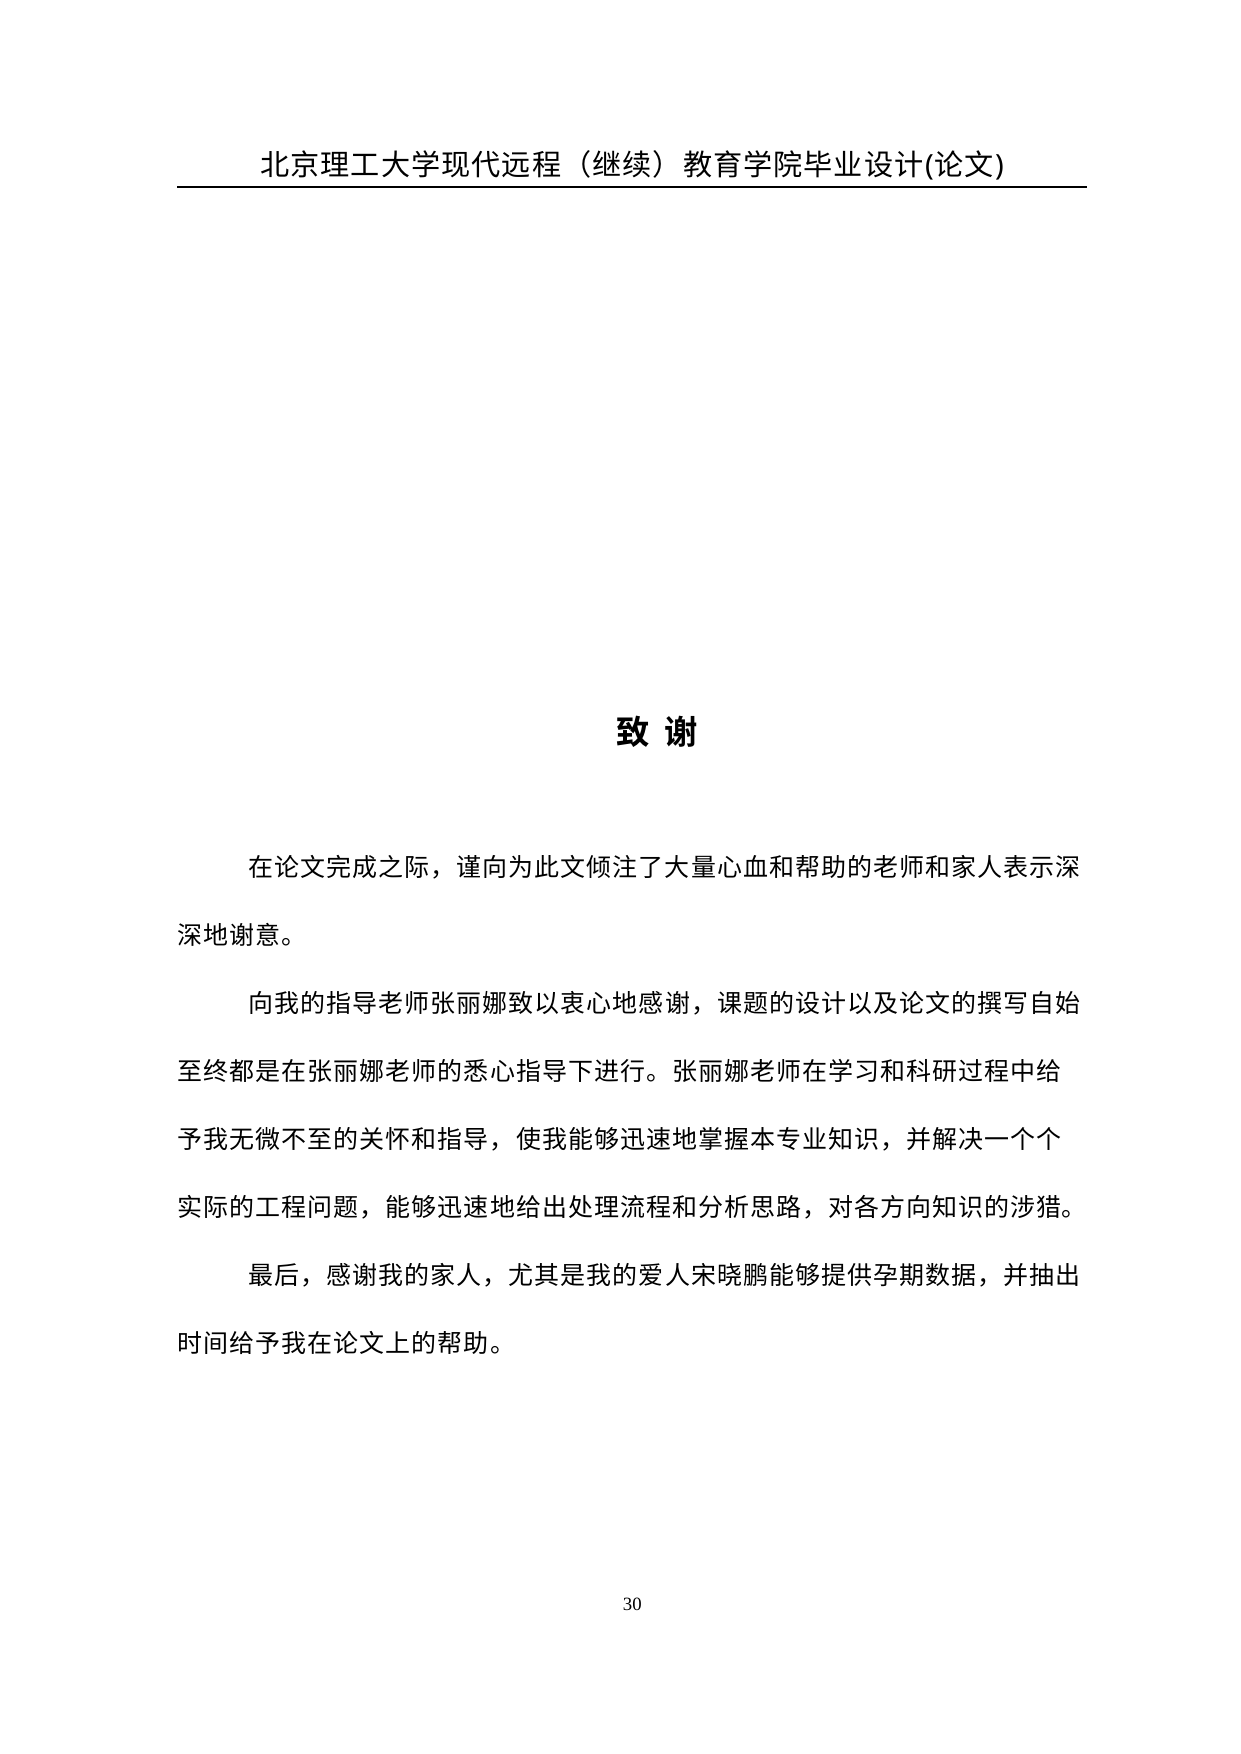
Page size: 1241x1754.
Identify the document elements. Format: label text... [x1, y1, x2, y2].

text 在论文完成之际，谨向为此文倾注了大量心血和帮助的老师和家人表示深深地谢意。 [177, 832, 1087, 968]
text 向我的指导老师张丽娜致以衷心地感谢，课题的设计以及论文的撰写自始至终都是在张丽娜老师的悉心指导下进行。张丽娜老师在学习和科研过程中给予我无微不至的关怀和指导，使我能够迅速地掌握本专业知识，并解决一个个实际的工程问题，能够迅速地给出处理流程和分析思路，对各方向知识的涉猎。 [177, 968, 1087, 1239]
text 最后，感谢我的家人，尤其是我的爱人宋晓鹏能够提供孕期数据，并抽出时间给予我在论文上的帮助。 [177, 1239, 1087, 1375]
text 致 谢 [177, 696, 1087, 764]
